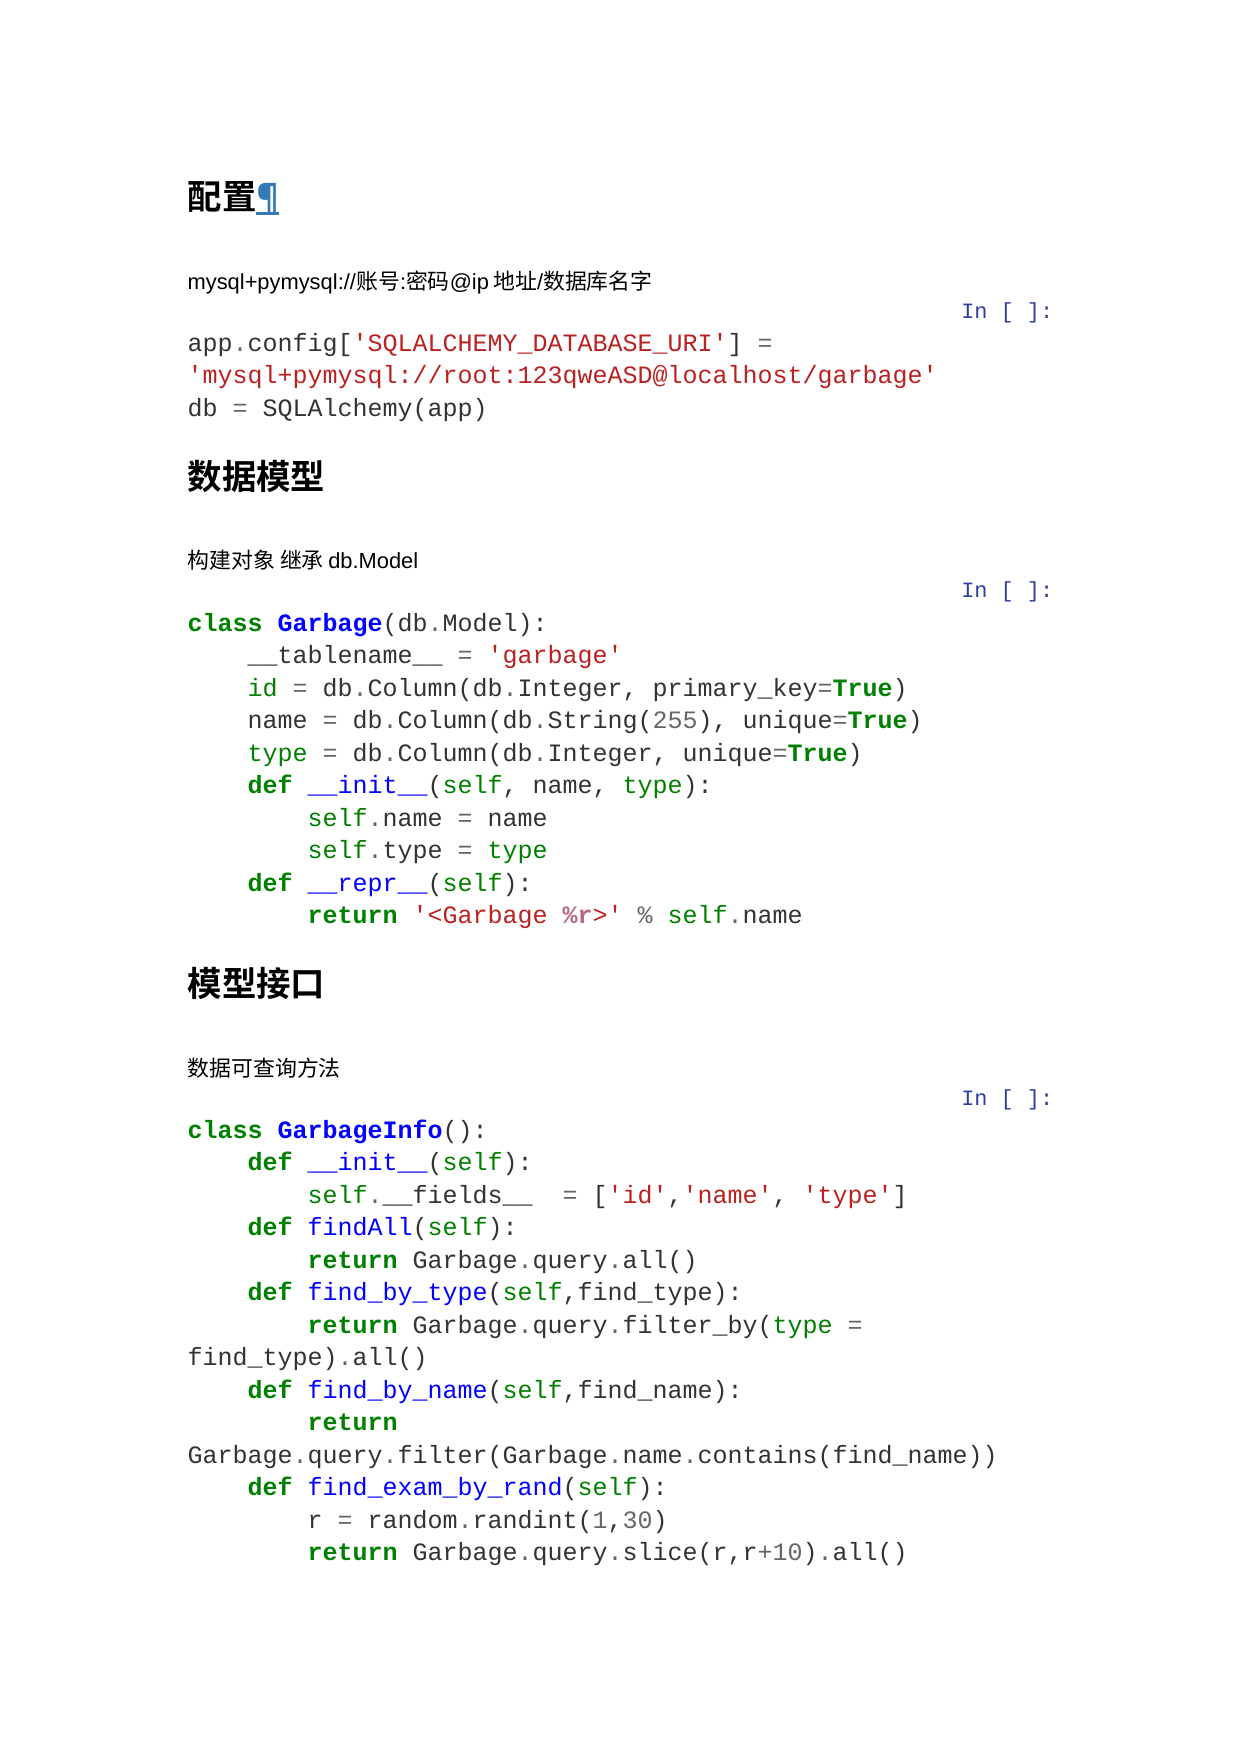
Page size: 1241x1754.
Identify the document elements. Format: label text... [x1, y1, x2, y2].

subtitle 数据模型 [187, 442, 1053, 507]
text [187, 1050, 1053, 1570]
text class Garbage(db.Model): [187, 608, 1053, 641]
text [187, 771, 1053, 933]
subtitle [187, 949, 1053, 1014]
text app.config['SQLALCHEMY_DATABASE_URI'] = 'mysql+pymysql://root:123qweASD@localhost/garbage' [187, 328, 1053, 393]
subtitle 配置¶ [187, 162, 1053, 227]
text 构建对象 继承db.Model [187, 543, 1053, 576]
text In [ ]: [187, 296, 1053, 328]
text __tablename__ = 'garbage' [187, 641, 1053, 673]
text mysql+pymysql://账号:密码@ip地址/数据库名字 [187, 263, 1053, 296]
text In [ ]: [187, 576, 1053, 608]
text id = db.Column(db.Integer, primary_key=True) [187, 673, 1053, 706]
text name = db.Column(db.String(255), unique=True) [187, 706, 1053, 738]
text db = SQLAlchemy(app) [187, 393, 1053, 426]
text type = db.Column(db.Integer, unique=True) [187, 738, 1053, 771]
